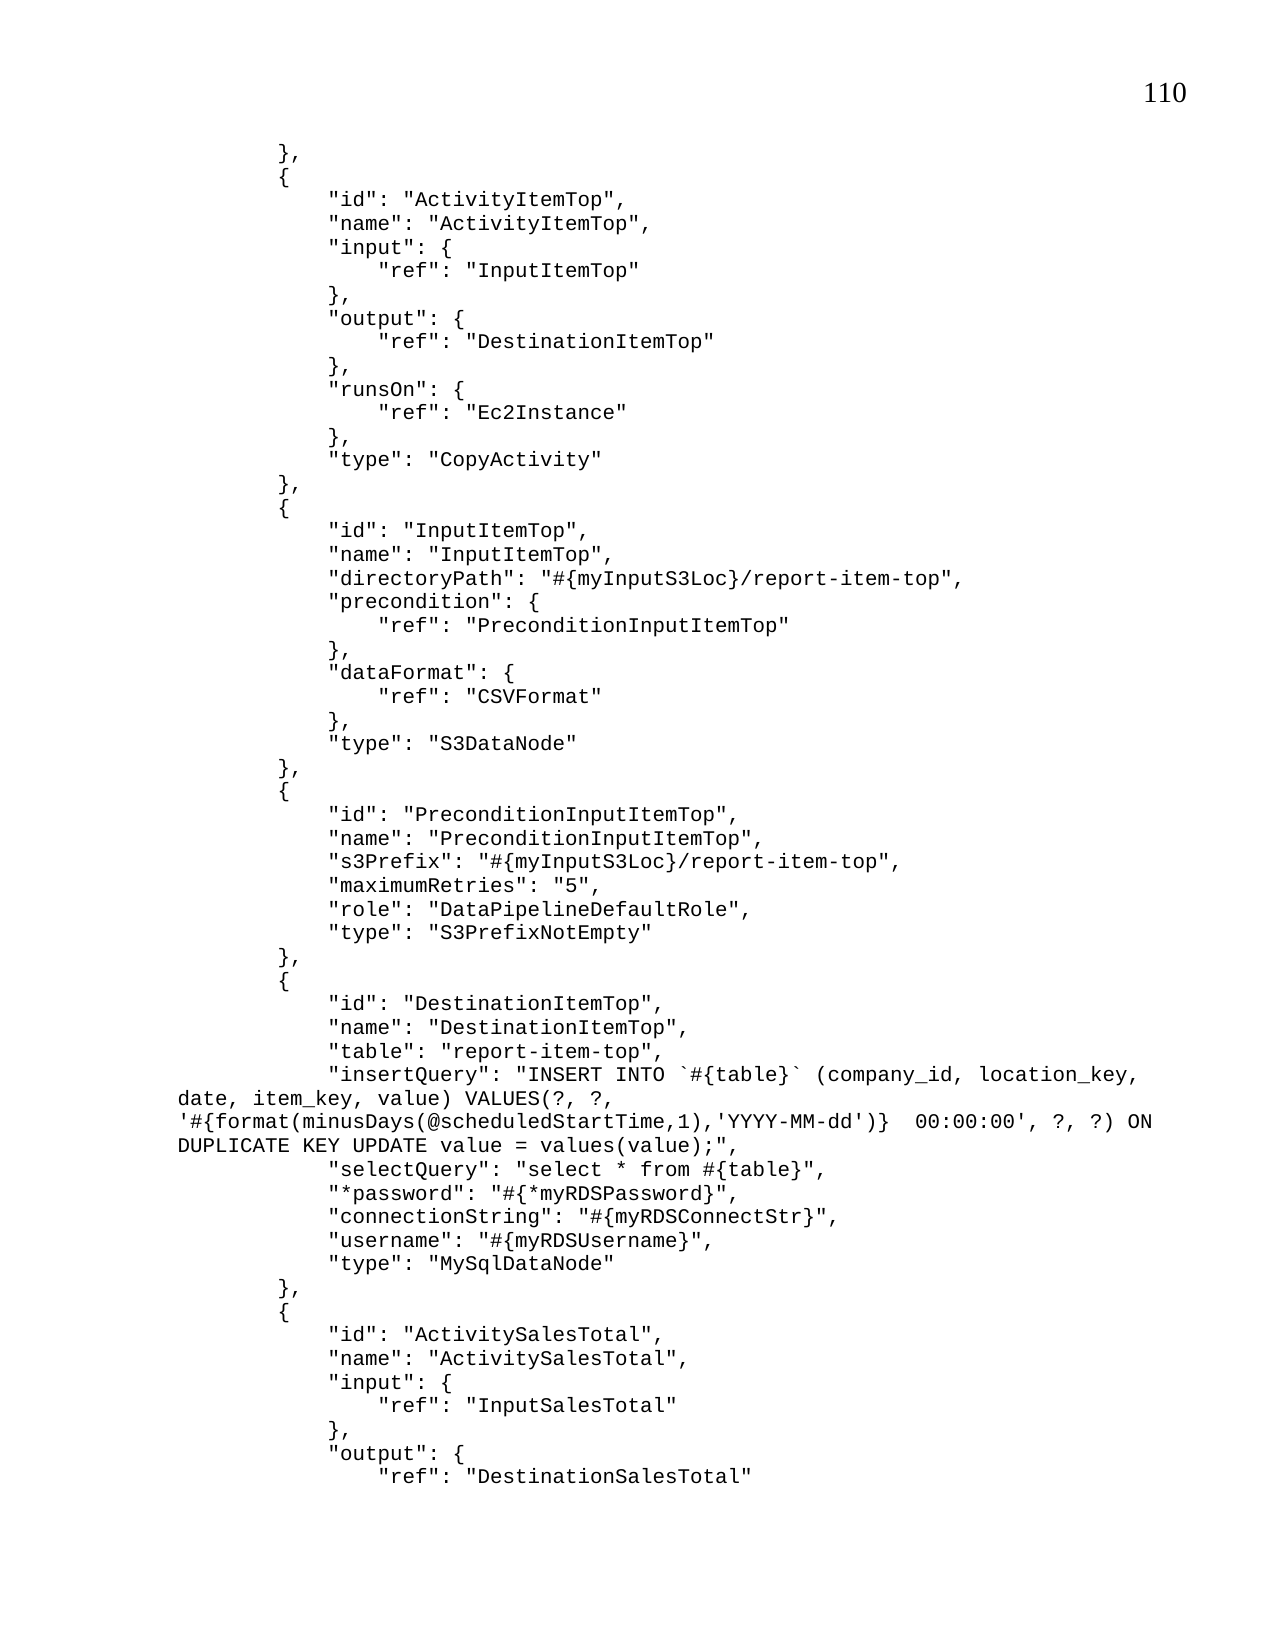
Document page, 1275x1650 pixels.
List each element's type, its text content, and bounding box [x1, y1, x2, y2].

text "s3Prefix": "#{myInputS3Loc}/report-item-top", [177, 851, 1186, 875]
text "name": "DestinationItemTop", [177, 1017, 1186, 1041]
text }, [177, 355, 1186, 378]
text "ref": "InputSalesTotal" [177, 1395, 1186, 1419]
text }, [177, 284, 1186, 308]
text }, [177, 757, 1186, 781]
text "type": "MySqlDataNode" [177, 1253, 1186, 1277]
text { [177, 1301, 1186, 1324]
text "maximumRetries": "5", [177, 875, 1186, 899]
text "dataFormat": { [177, 662, 1186, 686]
text "id": "DestinationItemTop", [177, 993, 1186, 1017]
text "output": { [177, 308, 1186, 331]
text }, [177, 426, 1186, 449]
text { [177, 970, 1186, 993]
text "ref": "PreconditionInputItemTop" [177, 615, 1186, 639]
text "ref": "Ec2Instance" [177, 402, 1186, 426]
text "name": "PreconditionInputItemTop", [177, 828, 1186, 851]
text "insertQuery": "INSERT INTO `#{table}` (company_id, location_key, date, item_key, value) VALUES(?, ?, '#{format(minusDays(@scheduledStartTime,1),'YYYY-MM-dd')} 00:00:00', ?, ?) ON DUPLICATE KEY UPDATE value = values(value);", [177, 1064, 1186, 1159]
text "name": "ActivityItemTop", [177, 213, 1186, 237]
text "ref": "DestinationSalesTotal" [177, 1466, 1186, 1490]
text "ref": "InputItemTop" [177, 260, 1186, 284]
text }, [177, 1277, 1186, 1301]
text "output": { [177, 1443, 1186, 1466]
text }, [177, 946, 1186, 970]
text "id": "ActivitySalesTotal", [177, 1324, 1186, 1348]
text }, [177, 639, 1186, 662]
text { [177, 497, 1186, 520]
text "precondition": { [177, 591, 1186, 615]
text "ref": "CSVFormat" [177, 686, 1186, 709]
text "connectionString": "#{myRDSConnectStr}", [177, 1206, 1186, 1230]
text "*password": "#{*myRDSPassword}", [177, 1182, 1186, 1206]
text }, [177, 142, 1186, 166]
text { [177, 166, 1186, 189]
text "ref": "DestinationItemTop" [177, 331, 1186, 355]
text }, [177, 1419, 1186, 1443]
text "role": "DataPipelineDefaultRole", [177, 899, 1186, 922]
text "username": "#{myRDSUsername}", [177, 1230, 1186, 1253]
text "id": "ActivityItemTop", [177, 189, 1186, 213]
text }, [177, 473, 1186, 497]
text "input": { [177, 237, 1186, 260]
text "id": "PreconditionInputItemTop", [177, 804, 1186, 828]
text "type": "S3PrefixNotEmpty" [177, 922, 1186, 946]
text "id": "InputItemTop", [177, 520, 1186, 544]
text "selectQuery": "select * from #{table}", [177, 1159, 1186, 1182]
text "name": "InputItemTop", [177, 544, 1186, 568]
text { [177, 781, 1186, 804]
text "directoryPath": "#{myInputS3Loc}/report-item-top", [177, 568, 1186, 591]
text "input": { [177, 1372, 1186, 1395]
text "runsOn": { [177, 378, 1186, 402]
text "table": "report-item-top", [177, 1041, 1186, 1064]
text "type": "S3DataNode" [177, 733, 1186, 757]
text "type": "CopyActivity" [177, 449, 1186, 473]
text "name": "ActivitySalesTotal", [177, 1348, 1186, 1372]
text }, [177, 709, 1186, 733]
